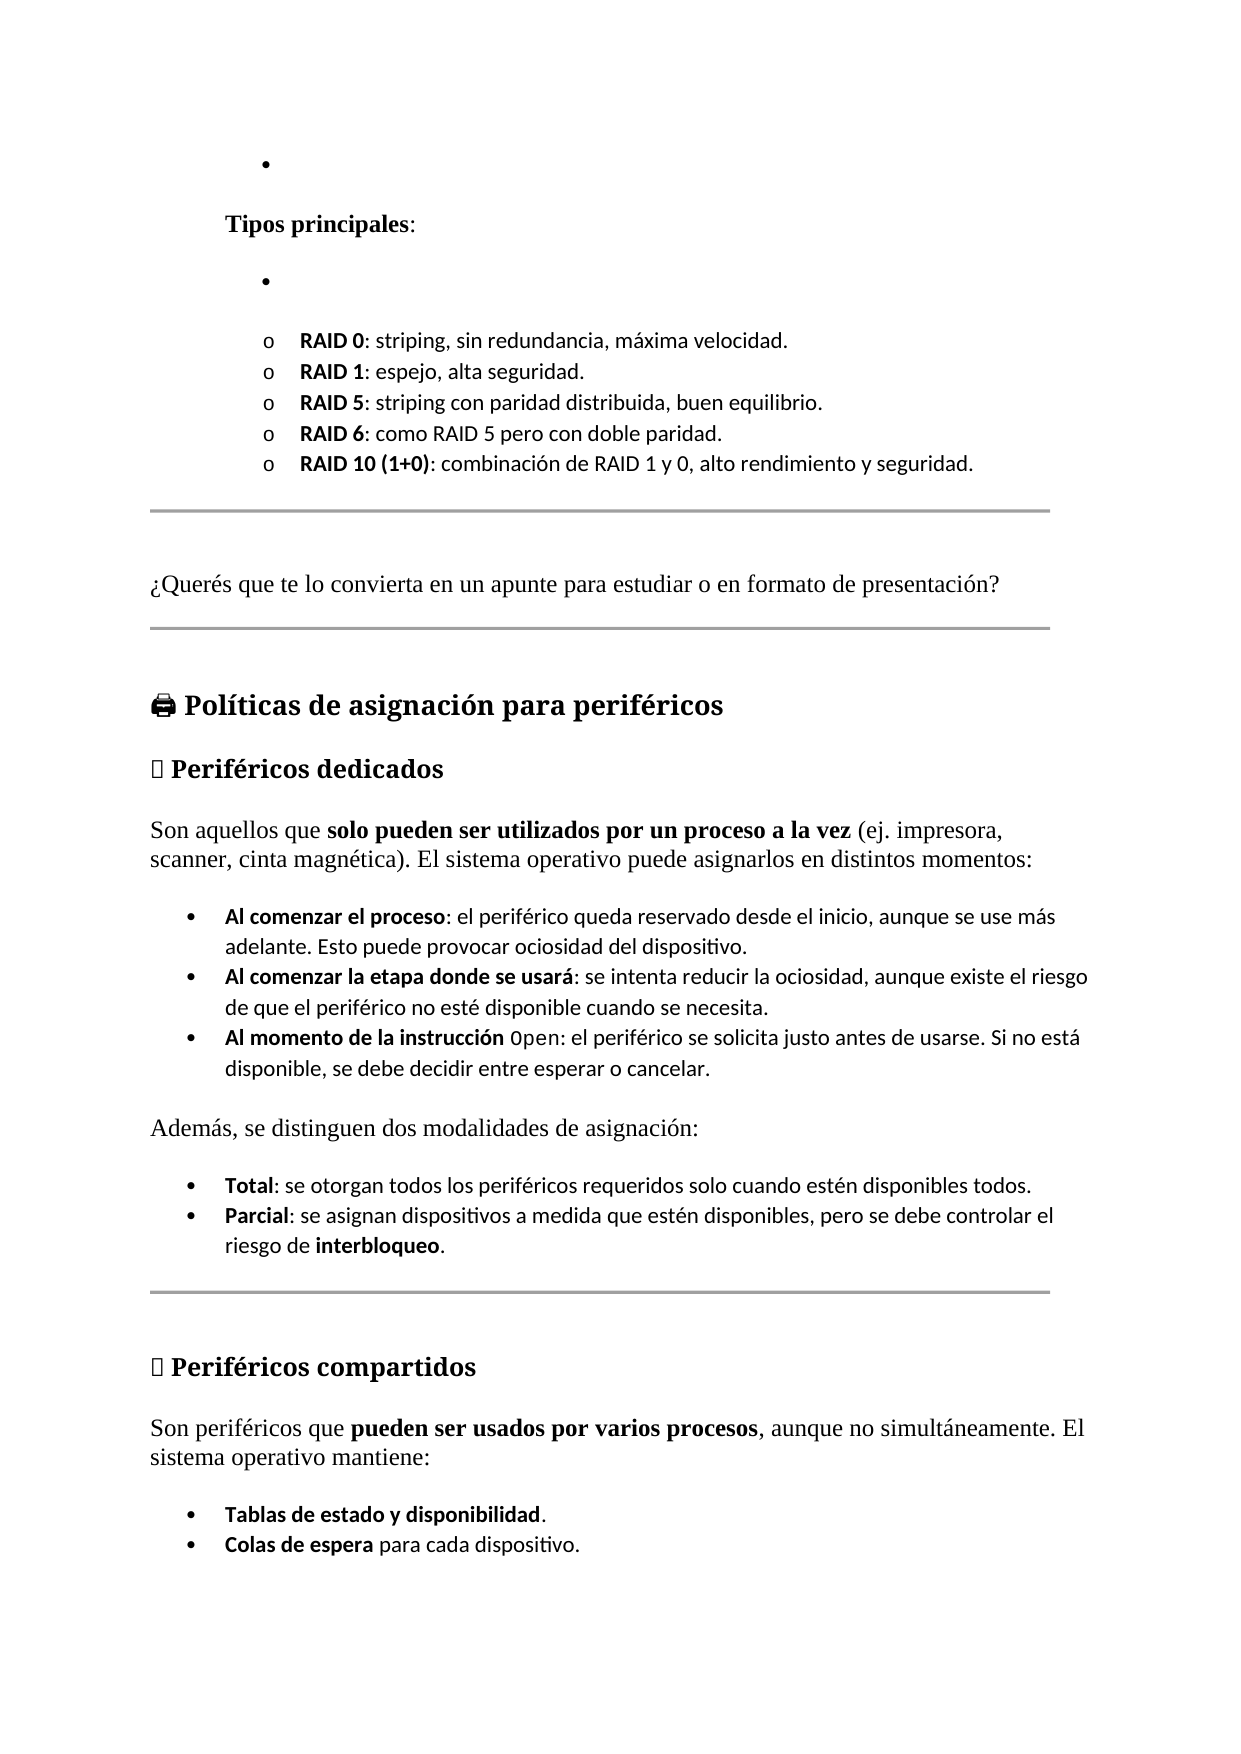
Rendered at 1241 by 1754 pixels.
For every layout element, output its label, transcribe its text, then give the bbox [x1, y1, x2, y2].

text Además, se distinguen dos modalidades de asignación: [150, 1113, 1090, 1142]
list Colas de espera para cada dispositivo. [187, 1530, 1090, 1558]
text ¿Querés que te lo convierta en un apunte para estudiar o en formato de presentación? [150, 569, 1090, 598]
list RAID 5: striping con paridad distribuida, buen equilibrio. [262, 388, 1090, 417]
list Parcial: se asignan dispositivos a medida que estén disponibles, pero se debe controlar el riesgo de interbloqueo. [187, 1201, 1090, 1259]
list RAID 1: espejo, alta seguridad. [262, 357, 1090, 386]
subtitle 🖨️ Políticas de asignación para periféricos [150, 686, 1090, 723]
text Tipos principales: [225, 209, 1090, 238]
subtitle 🔹 Periféricos dedicados [150, 752, 1090, 786]
text Son periféricos que pueden ser usados por varios procesos, aunque no simultáneamente. El sistema operativo mantiene: [150, 1413, 1090, 1471]
list Al momento de la instrucción Open: el periférico se solicita justo antes de usarse. Si no está disponible, se debe decidir entre esperar o cancelar. [187, 1023, 1090, 1082]
list RAID 0: striping, sin redundancia, máxima velocidad. [262, 327, 1090, 355]
subtitle 🔹 Periféricos compartidos [150, 1350, 1090, 1384]
list Tablas de estado y disponibilidad. [187, 1500, 1090, 1528]
list Total: se otorgan todos los periféricos requeridos solo cuando estén disponibles todos. [187, 1171, 1090, 1199]
list Al comenzar la etapa donde se usará: se intenta reducir la ociosidad, aunque existe el riesgo de que el periférico no esté disponible cuando se necesita. [187, 962, 1090, 1021]
list RAID 10 (1+0): combinación de RAID 1 y 0, alto rendimiento y seguridad. [262, 449, 1090, 478]
list Al comenzar el proceso: el periférico queda reservado desde el inicio, aunque se use más adelante. Esto puede provocar ociosidad del dispositivo. [187, 902, 1090, 960]
text Son aquellos que solo pueden ser utilizados por un proceso a la vez (ej. impresora, scanner, cinta magnética). El sistema operativo puede asignarlos en distintos momentos: [150, 815, 1090, 873]
list RAID 6: como RAID 5 pero con doble paridad. [262, 419, 1090, 447]
